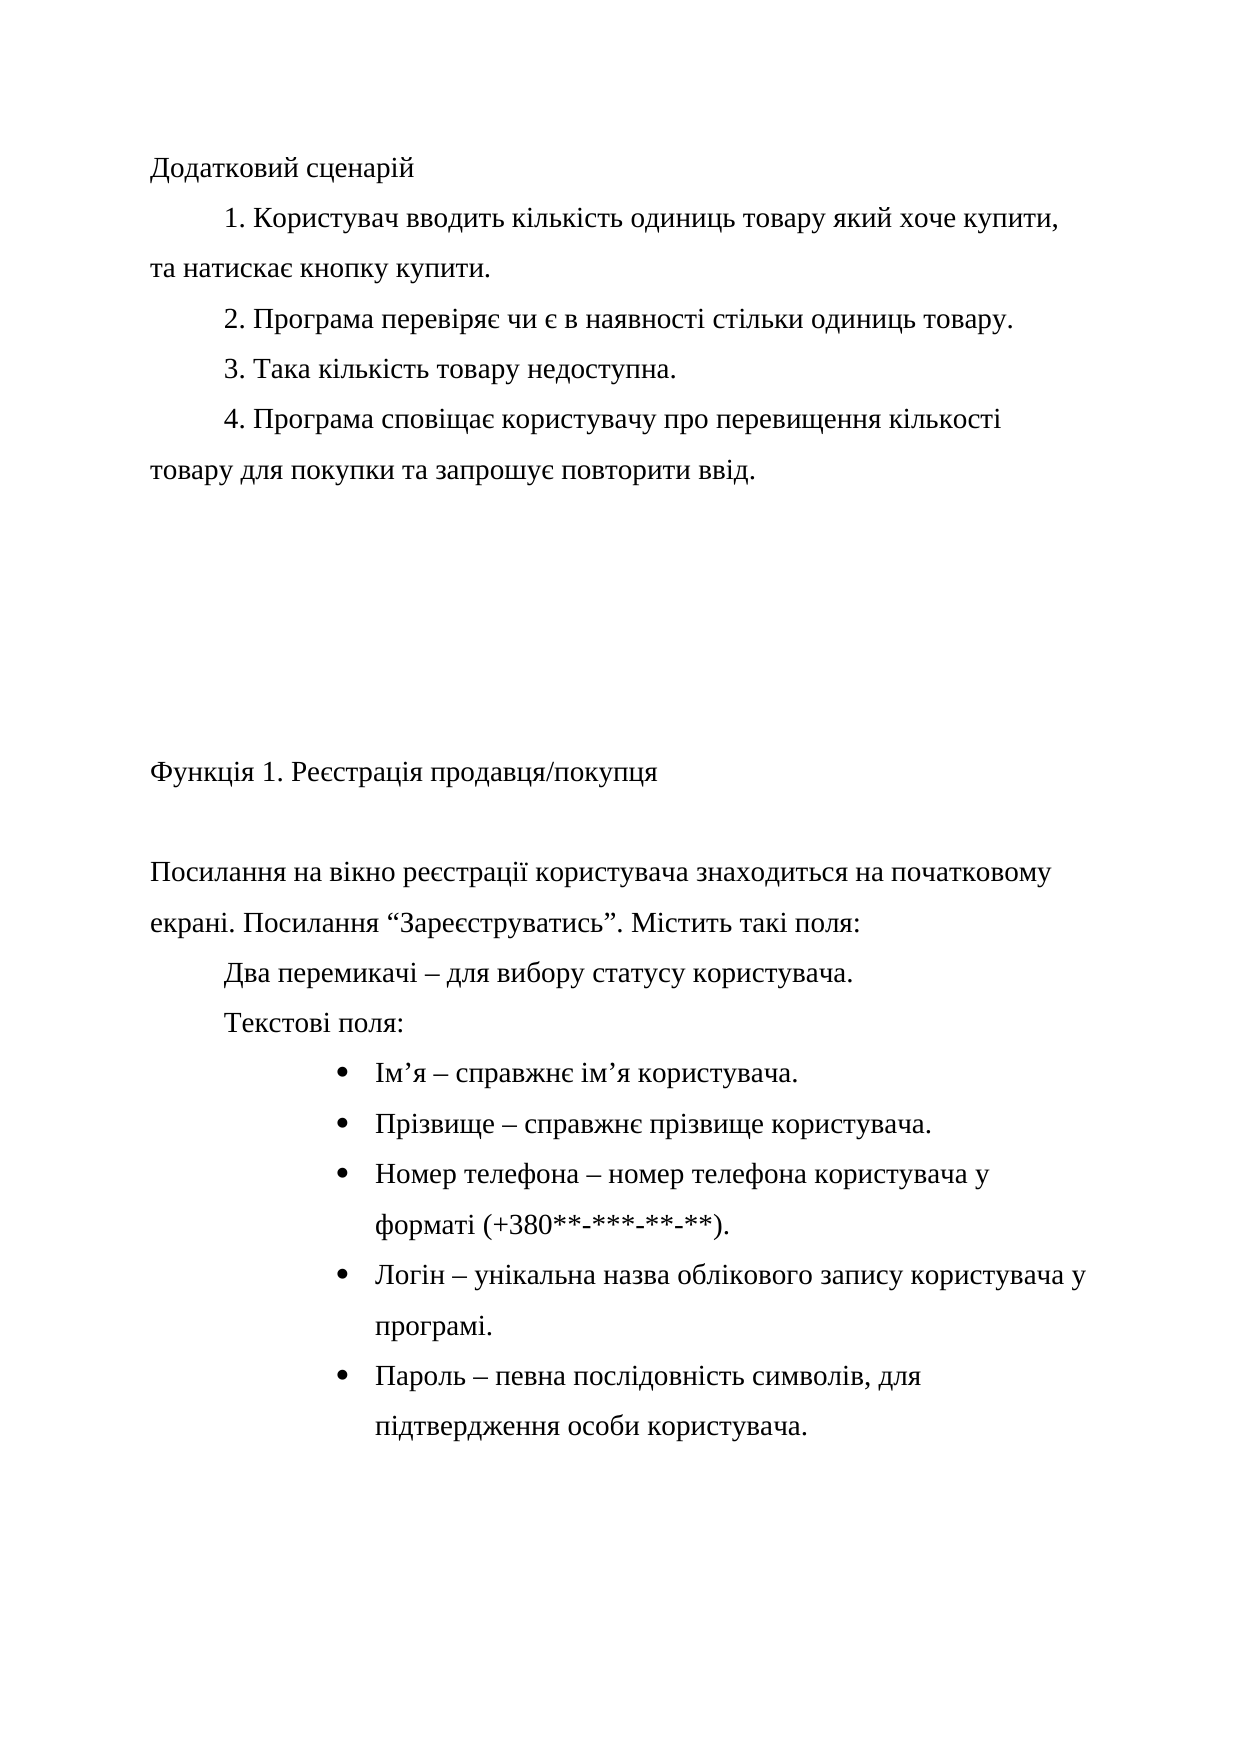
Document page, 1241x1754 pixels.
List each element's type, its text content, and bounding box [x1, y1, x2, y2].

text Два перемикачі – для вибору статусу користувача. [150, 955, 1090, 988]
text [150, 200, 1090, 284]
text Функція 1. Реєстрація продавця/покупця [150, 754, 1090, 787]
text 4. Програма сповіщає користувачу про перевищення кількості товару для покупки та запрошує повторити ввід. [150, 402, 1090, 485]
list Номер телефона – номер телефона користувача у форматі (+380**-***-**-**). [337, 1156, 1090, 1240]
list Прізвище – справжнє прізвище користувача. [337, 1106, 1090, 1140]
list Пароль – певна послідовність символів, для підтвердження особи користувача. [337, 1358, 1090, 1442]
text Додатковий сценарій [150, 150, 1090, 183]
text Посилання на вікно реєстрації користувача знаходиться на початковому екрані. Посилання “Зареєструватись”. Містить такі поля: [150, 854, 1090, 938]
list Логін – унікальна назва облікового запису користувача у програмі. [337, 1257, 1090, 1341]
text Текстові поля: [150, 1005, 1090, 1039]
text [150, 301, 1090, 334]
text 3. Така кількість товару недоступна. [150, 351, 1090, 385]
list Ім’я – справжнє ім’я користувача. [337, 1056, 1090, 1089]
